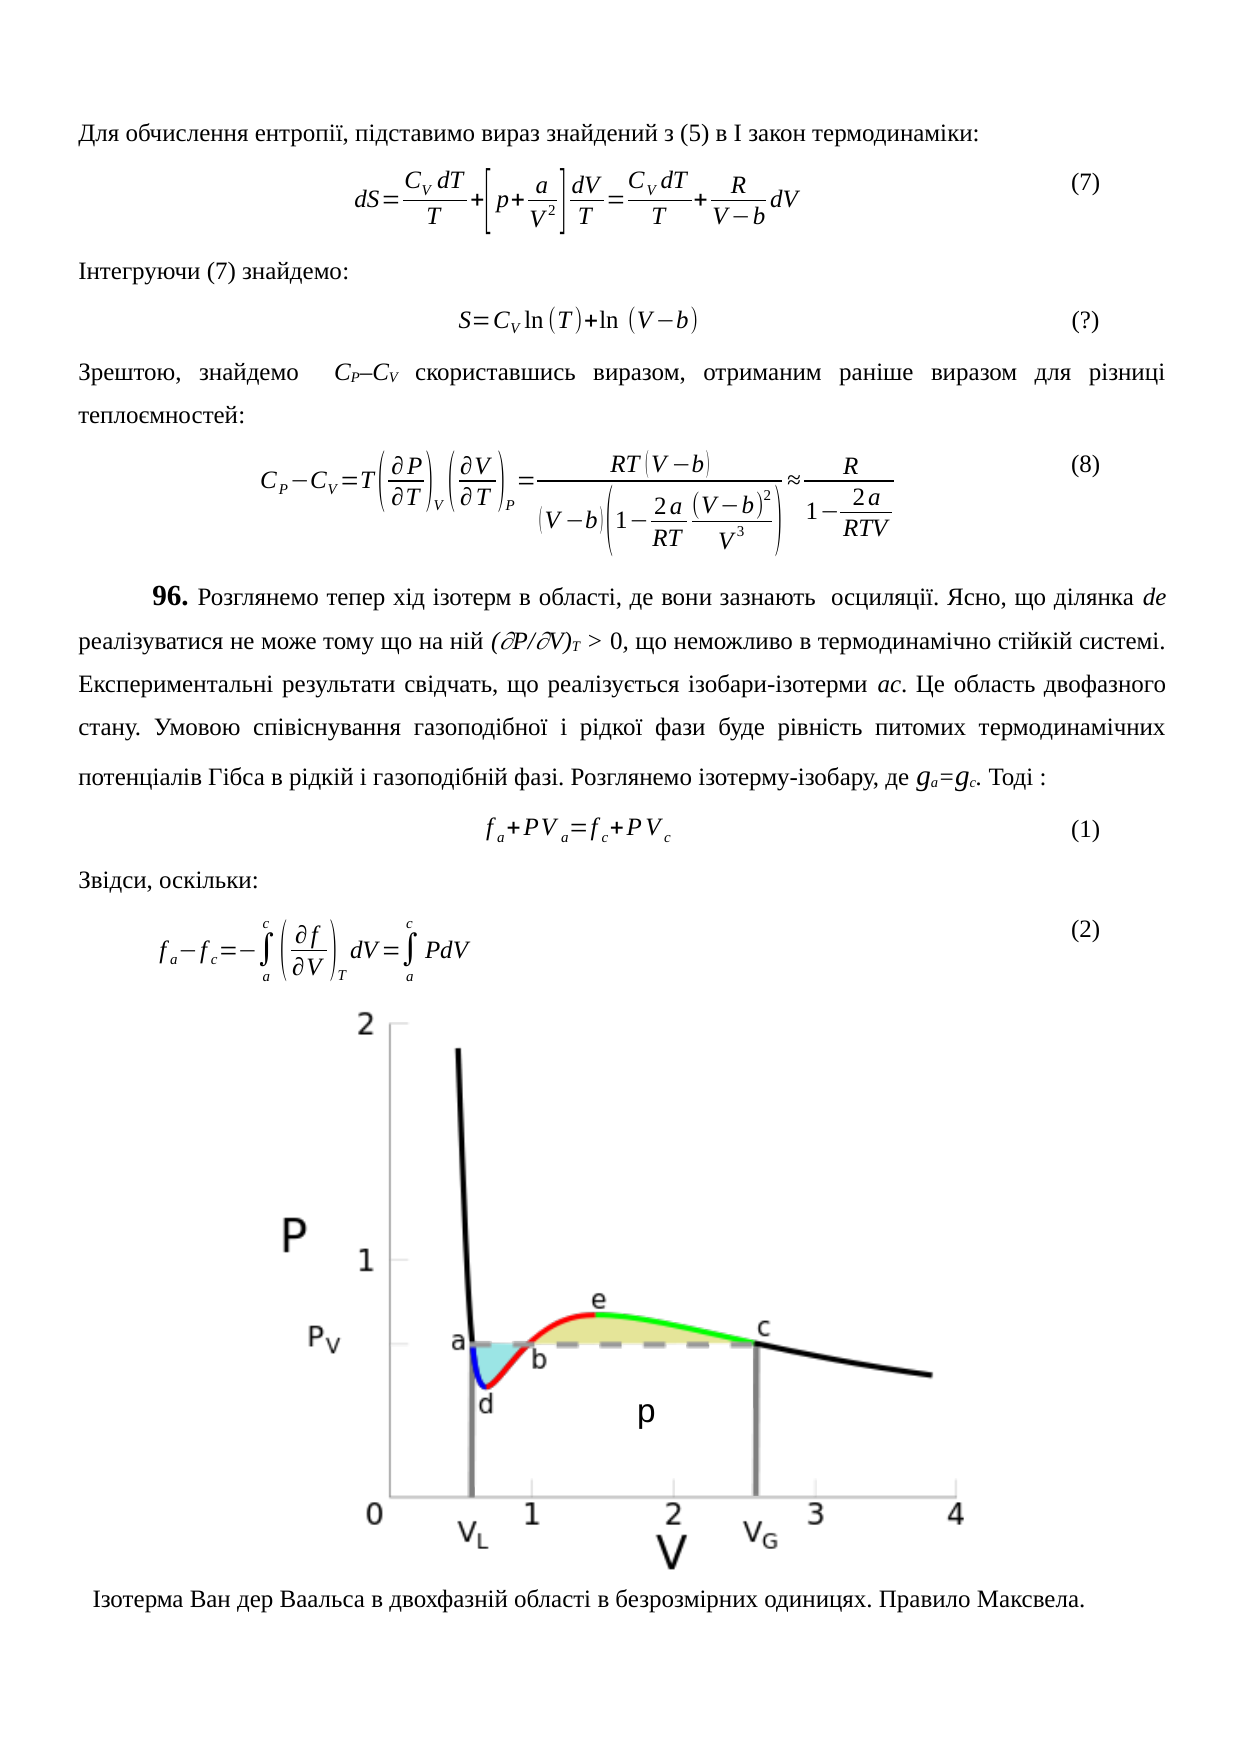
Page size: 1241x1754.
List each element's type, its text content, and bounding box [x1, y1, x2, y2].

text Інтегруючи (7) знайдемо: [78, 256, 1166, 285]
table_header (7) [1004, 161, 1166, 256]
table_header [78, 300, 1004, 357]
table_header (2) [1004, 909, 1166, 997]
text 96. Розглянемо тепер хід ізотерм в області, де вони зазнають осциляції. Ясно, що ділянка de реалізуватися не може тому що на ній (P/V)Т > 0, що неможливо в термодинамічно стійкій системі. Експериментальні результати свідчать, що реалізується ізобари-ізотерми ac. Це область двофазного стану. Умовою співіснування газоподібної і рідкої фази буде рівність питомих термодинамічних потенціалів Гібса в рідкій і газоподібній фазі. Розглянемо ізотерму-ізобару, де gа=gс. Тоді : [78, 578, 1166, 791]
table_header (1) [1004, 808, 1166, 865]
text Для обчислення ентропії, підставимо вираз знайдений з (5) в I закон термодинаміки: [78, 118, 1166, 147]
table_header (?) [1004, 300, 1166, 357]
table_header [78, 444, 1004, 578]
table_header [78, 808, 1004, 865]
table_header [78, 161, 1004, 256]
table_header [78, 909, 1004, 997]
table_header (8) [1004, 444, 1166, 578]
text Звідси, оскільки: [78, 865, 1166, 894]
text Зрештою, знайдемо CP–CV скориставшись виразом, отриманим раніше виразом для різниці теплоємностей: [78, 357, 1166, 429]
picture [280, 1004, 964, 1585]
